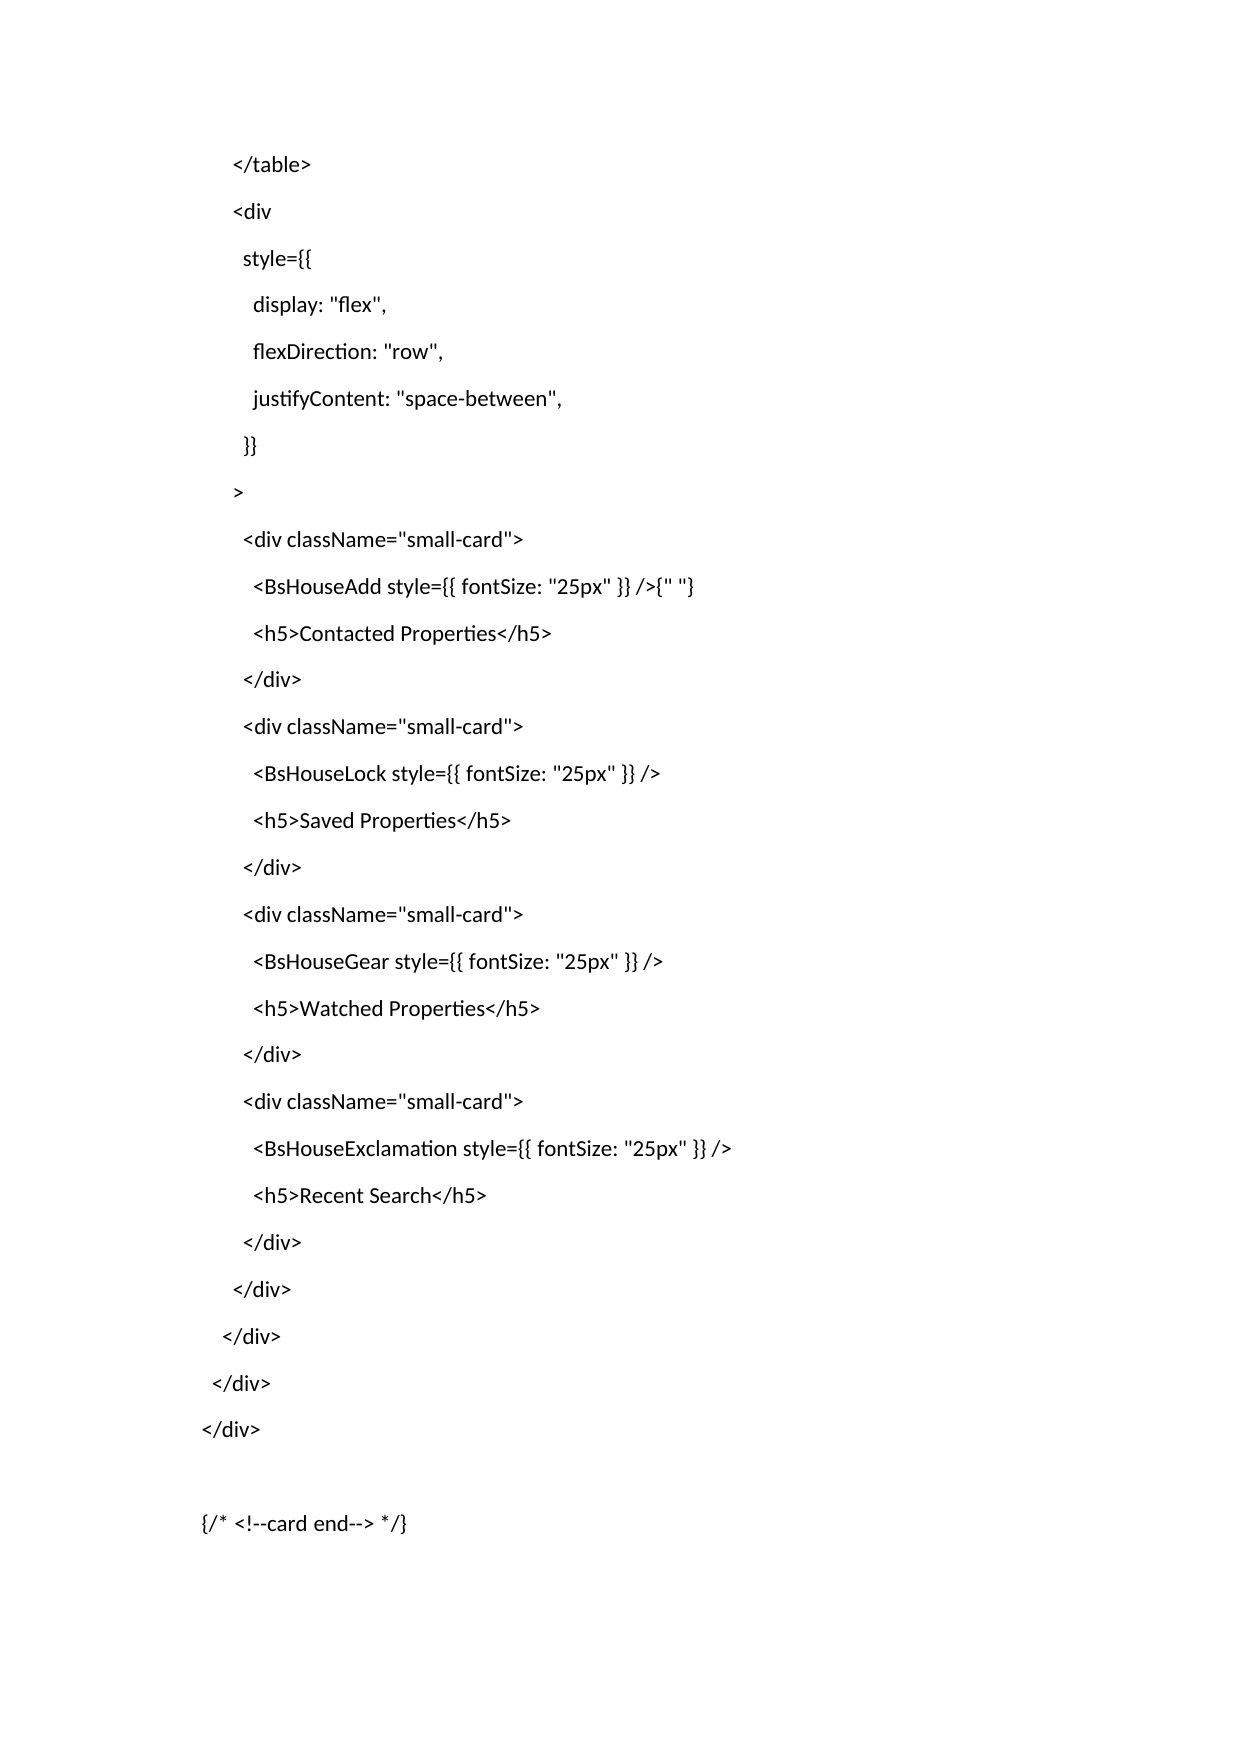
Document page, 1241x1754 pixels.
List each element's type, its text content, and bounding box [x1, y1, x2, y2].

text <BsHouseLock style={{ fontSize: "25px" }} /> [150, 759, 1090, 787]
text justifyContent: "space-between", [150, 384, 1090, 412]
text </div> [150, 1369, 1090, 1397]
text {/* <!--card end--> */} [150, 1509, 1090, 1537]
text <div className="small-card"> [150, 1087, 1090, 1116]
text </div> [150, 1275, 1090, 1303]
text <h5>Saved Properties</h5> [150, 806, 1090, 834]
text </div> [150, 853, 1090, 881]
text </div> [150, 1041, 1090, 1069]
text display: "flex", [150, 291, 1090, 319]
text <div [150, 197, 1090, 225]
text <BsHouseAdd style={{ fontSize: "25px" }} />{" "} [150, 572, 1090, 600]
text flexDirection: "row", [150, 337, 1090, 366]
text <div className="small-card"> [150, 900, 1090, 928]
text <div className="small-card"> [150, 525, 1090, 553]
text <h5>Contacted Properties</h5> [150, 619, 1090, 647]
text </div> [150, 1322, 1090, 1350]
text <h5>Recent Search</h5> [150, 1181, 1090, 1209]
text </div> [150, 1416, 1090, 1444]
text <h5>Watched Properties</h5> [150, 994, 1090, 1022]
text <div className="small-card"> [150, 712, 1090, 741]
text </table> [150, 150, 1090, 178]
text style={{ [150, 244, 1090, 272]
text > [150, 478, 1090, 506]
text }} [150, 431, 1090, 459]
text <BsHouseExclamation style={{ fontSize: "25px" }} /> [150, 1134, 1090, 1162]
text </div> [150, 1228, 1090, 1256]
text </div> [150, 666, 1090, 694]
text <BsHouseGear style={{ fontSize: "25px" }} /> [150, 947, 1090, 975]
